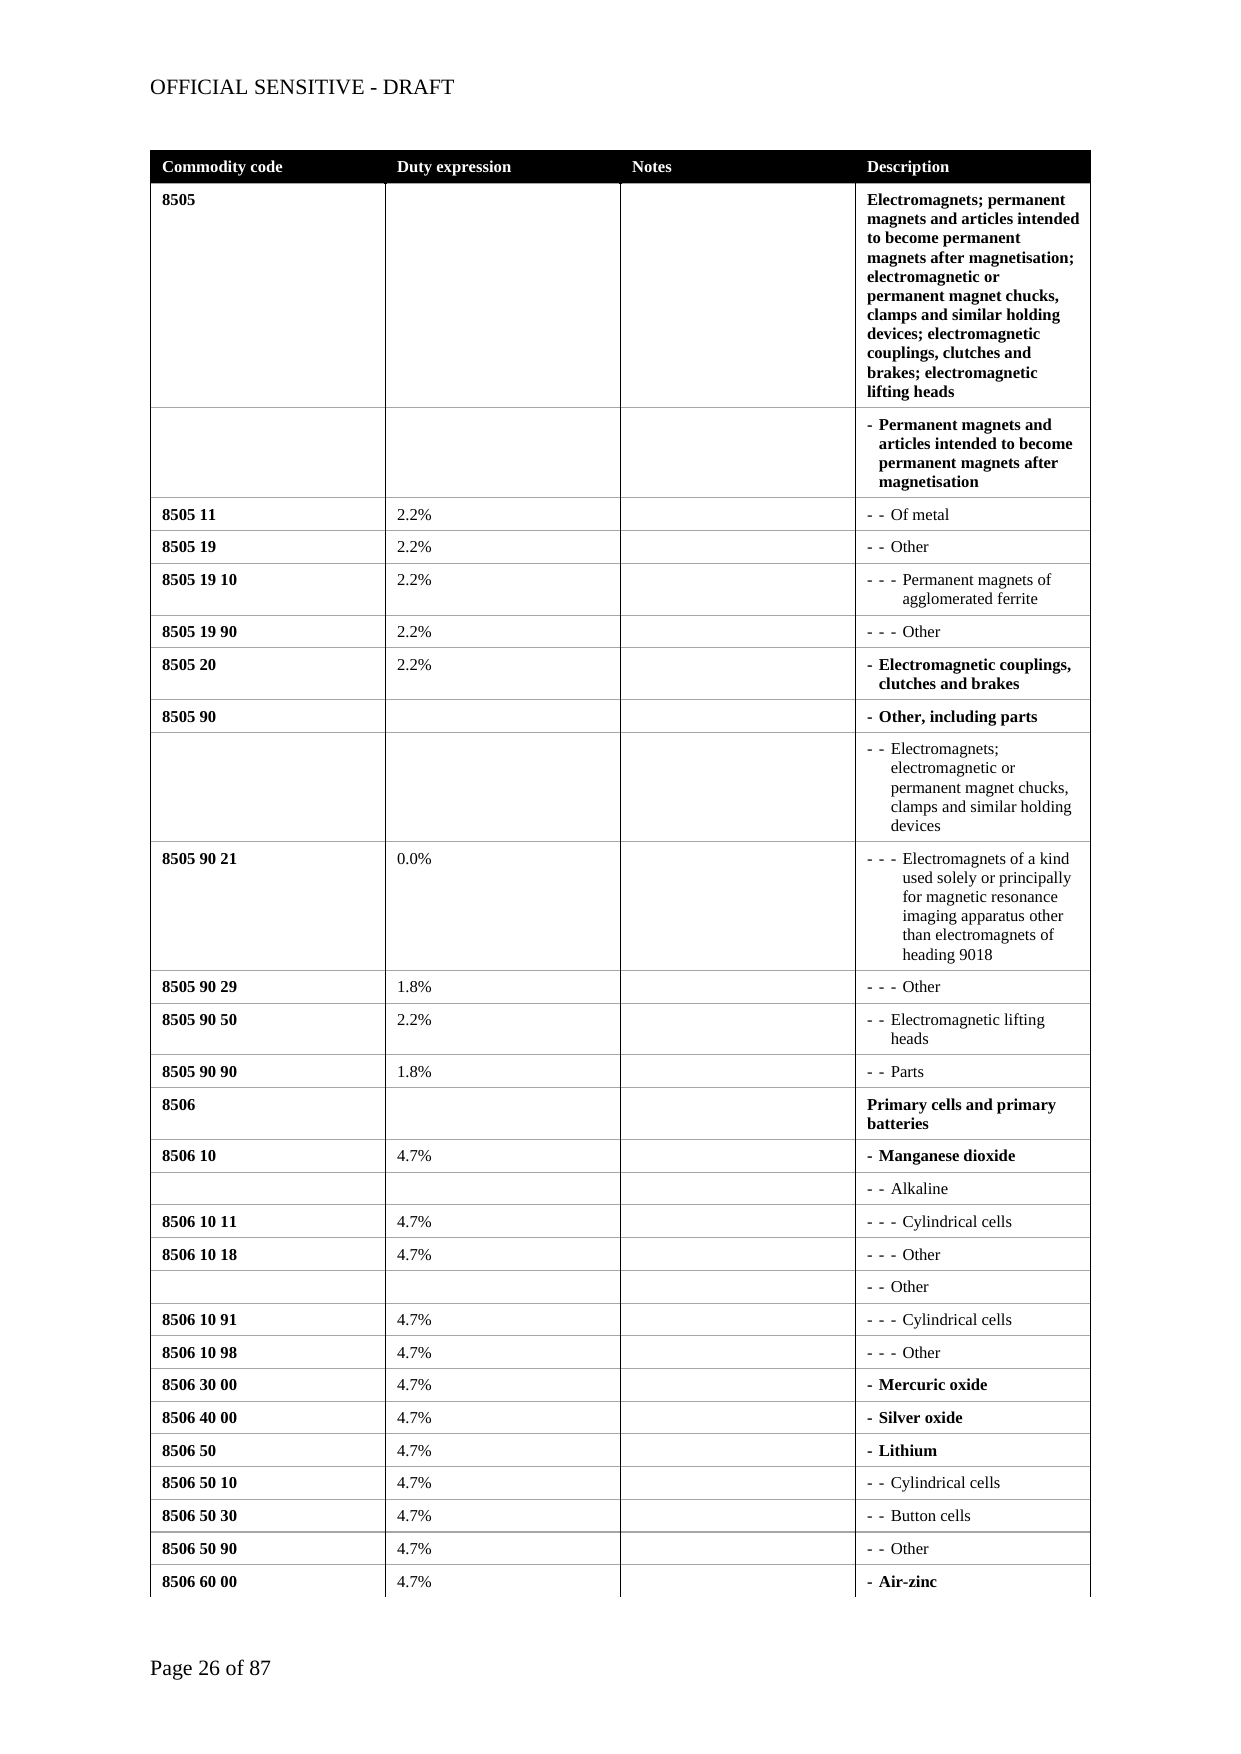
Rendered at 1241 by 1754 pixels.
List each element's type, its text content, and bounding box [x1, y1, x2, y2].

table_cell 8505 19 10 [151, 564, 385, 614]
table_cell [621, 1088, 855, 1139]
table_cell 4.7% [386, 1533, 620, 1564]
table_cell 8506 30 00 [151, 1369, 385, 1401]
table_cell 2.2% [386, 564, 620, 614]
table_cell - Other, including parts [856, 700, 1090, 732]
table_cell [621, 1140, 855, 1172]
table_cell 2.2% [386, 616, 620, 647]
table_cell - Manganese dioxide [856, 1140, 1090, 1172]
table_cell 8506 10 98 [151, 1336, 385, 1368]
table_cell [386, 733, 620, 841]
table_cell 4.7% [386, 1140, 620, 1172]
table_cell [151, 408, 385, 497]
table_cell - Electromagnetic couplings, clutches and brakes [856, 648, 1090, 699]
table_cell [621, 1205, 855, 1237]
table_cell 4.7% [386, 1402, 620, 1433]
table_cell 8506 10 91 [151, 1304, 385, 1335]
table_cell - Mercuric oxide [856, 1369, 1090, 1401]
table_cell 8505 90 50 [151, 1004, 385, 1054]
table_cell 4.7% [386, 1500, 620, 1531]
table_header Duty expression [387, 151, 619, 183]
table_header Commodity code [151, 151, 384, 183]
table_cell 8505 19 [151, 531, 385, 563]
table_header Description [856, 151, 1090, 183]
table_cell [621, 971, 855, 1002]
table_cell 2.2% [386, 648, 620, 699]
table_cell - - - Other [856, 971, 1090, 1002]
table_cell [621, 1402, 855, 1433]
table_cell - - Alkaline [856, 1173, 1090, 1204]
table_cell 1.8% [386, 971, 620, 1002]
table_cell 8505 11 [151, 498, 385, 530]
table_cell 8505 [151, 184, 385, 407]
table_cell 4.7% [386, 1369, 620, 1401]
table_cell Electromagnets; permanent magnets and articles intended to become permanent magnets after magnetisation; electromagnetic or permanent magnet chucks, clamps and similar holding devices; electromagnetic couplings, clutches and brakes; electromagnetic lifting heads [856, 184, 1090, 407]
table_cell - - Button cells [856, 1500, 1090, 1531]
table_cell Primary cells and primary batteries [856, 1088, 1090, 1139]
table_cell [621, 1271, 855, 1302]
table_cell [621, 648, 855, 699]
table_cell [621, 1304, 855, 1335]
table_cell - - Other [856, 531, 1090, 563]
table_cell - - Electromagnetic lifting heads [856, 1004, 1090, 1054]
table_cell 0.0% [386, 842, 620, 970]
table_cell 8506 60 00 [151, 1565, 385, 1597]
table_cell 4.7% [386, 1565, 620, 1597]
table_cell [151, 1271, 385, 1302]
table_cell - - - Cylindrical cells [856, 1304, 1090, 1335]
table_cell [151, 733, 385, 841]
table_cell [386, 1088, 620, 1139]
table_cell 4.7% [386, 1467, 620, 1499]
table_cell - - - Cylindrical cells [856, 1205, 1090, 1237]
table_cell - Lithium [856, 1434, 1090, 1466]
table_cell - - - Other [856, 1336, 1090, 1368]
table_cell 4.7% [386, 1434, 620, 1466]
table_cell [621, 1500, 855, 1531]
table_cell [621, 1004, 855, 1054]
table_cell [621, 1238, 855, 1270]
table_cell 8506 10 [151, 1140, 385, 1172]
table_cell 4.7% [386, 1238, 620, 1270]
table_cell 8506 10 11 [151, 1205, 385, 1237]
table_cell [621, 1434, 855, 1466]
table_cell [621, 564, 855, 614]
table_cell 8505 90 29 [151, 971, 385, 1002]
table_cell [621, 1467, 855, 1499]
table_cell - - Of metal [856, 498, 1090, 530]
table_cell [386, 1271, 620, 1302]
table_cell [621, 408, 855, 497]
table_cell 8506 50 90 [151, 1533, 385, 1564]
table_cell 2.2% [386, 498, 620, 530]
table_cell 8506 40 00 [151, 1402, 385, 1433]
table_cell [621, 700, 855, 732]
table_cell 8505 90 90 [151, 1055, 385, 1087]
table_cell [621, 498, 855, 530]
table_cell - - - Other [856, 1238, 1090, 1270]
table_cell [386, 184, 620, 407]
table_cell 2.2% [386, 1004, 620, 1054]
table_cell 4.7% [386, 1304, 620, 1335]
table_cell [151, 1173, 385, 1204]
table_cell [621, 842, 855, 970]
table_cell - - - Electromagnets of a kind used solely or principally for magnetic resonance imaging apparatus other than electromagnets of heading 9018 [856, 842, 1090, 970]
table_cell [621, 531, 855, 563]
table_cell [621, 1173, 855, 1204]
table_cell - - - Permanent magnets of agglomerated ferrite [856, 564, 1090, 614]
table_cell 8505 19 90 [151, 616, 385, 647]
table_cell - - Parts [856, 1055, 1090, 1087]
table_cell [621, 1369, 855, 1401]
table_cell - - Electromagnets; electromagnetic or permanent magnet chucks, clamps and similar holding devices [856, 733, 1090, 841]
table_cell - - Other [856, 1271, 1090, 1302]
table_cell [621, 184, 855, 407]
table_cell [621, 616, 855, 647]
table_cell - Silver oxide [856, 1402, 1090, 1433]
table_cell 8505 90 21 [151, 842, 385, 970]
table_cell [386, 1173, 620, 1204]
table_cell 8505 90 [151, 700, 385, 732]
table_cell [621, 1565, 855, 1597]
table_cell [621, 1533, 855, 1564]
table_cell - - - Other [856, 616, 1090, 647]
table_cell [621, 733, 855, 841]
table_cell - Air-zinc [856, 1565, 1090, 1597]
table_cell - Permanent magnets and articles intended to become permanent magnets after magnetisation [856, 408, 1090, 497]
table_cell 8505 20 [151, 648, 385, 699]
table_cell 8506 10 18 [151, 1238, 385, 1270]
table_header Notes [622, 151, 856, 183]
table_cell 4.7% [386, 1205, 620, 1237]
table_cell 8506 50 [151, 1434, 385, 1466]
table_cell [386, 700, 620, 732]
table_cell 8506 50 30 [151, 1500, 385, 1531]
table_cell 8506 [151, 1088, 385, 1139]
table_cell 1.8% [386, 1055, 620, 1087]
table_cell 2.2% [386, 531, 620, 563]
table_cell [621, 1055, 855, 1087]
table_cell - - Other [856, 1533, 1090, 1564]
table_cell [386, 408, 620, 497]
table_cell - - Cylindrical cells [856, 1467, 1090, 1499]
table_cell 4.7% [386, 1336, 620, 1368]
table_cell 8506 50 10 [151, 1467, 385, 1499]
table_cell [621, 1336, 855, 1368]
